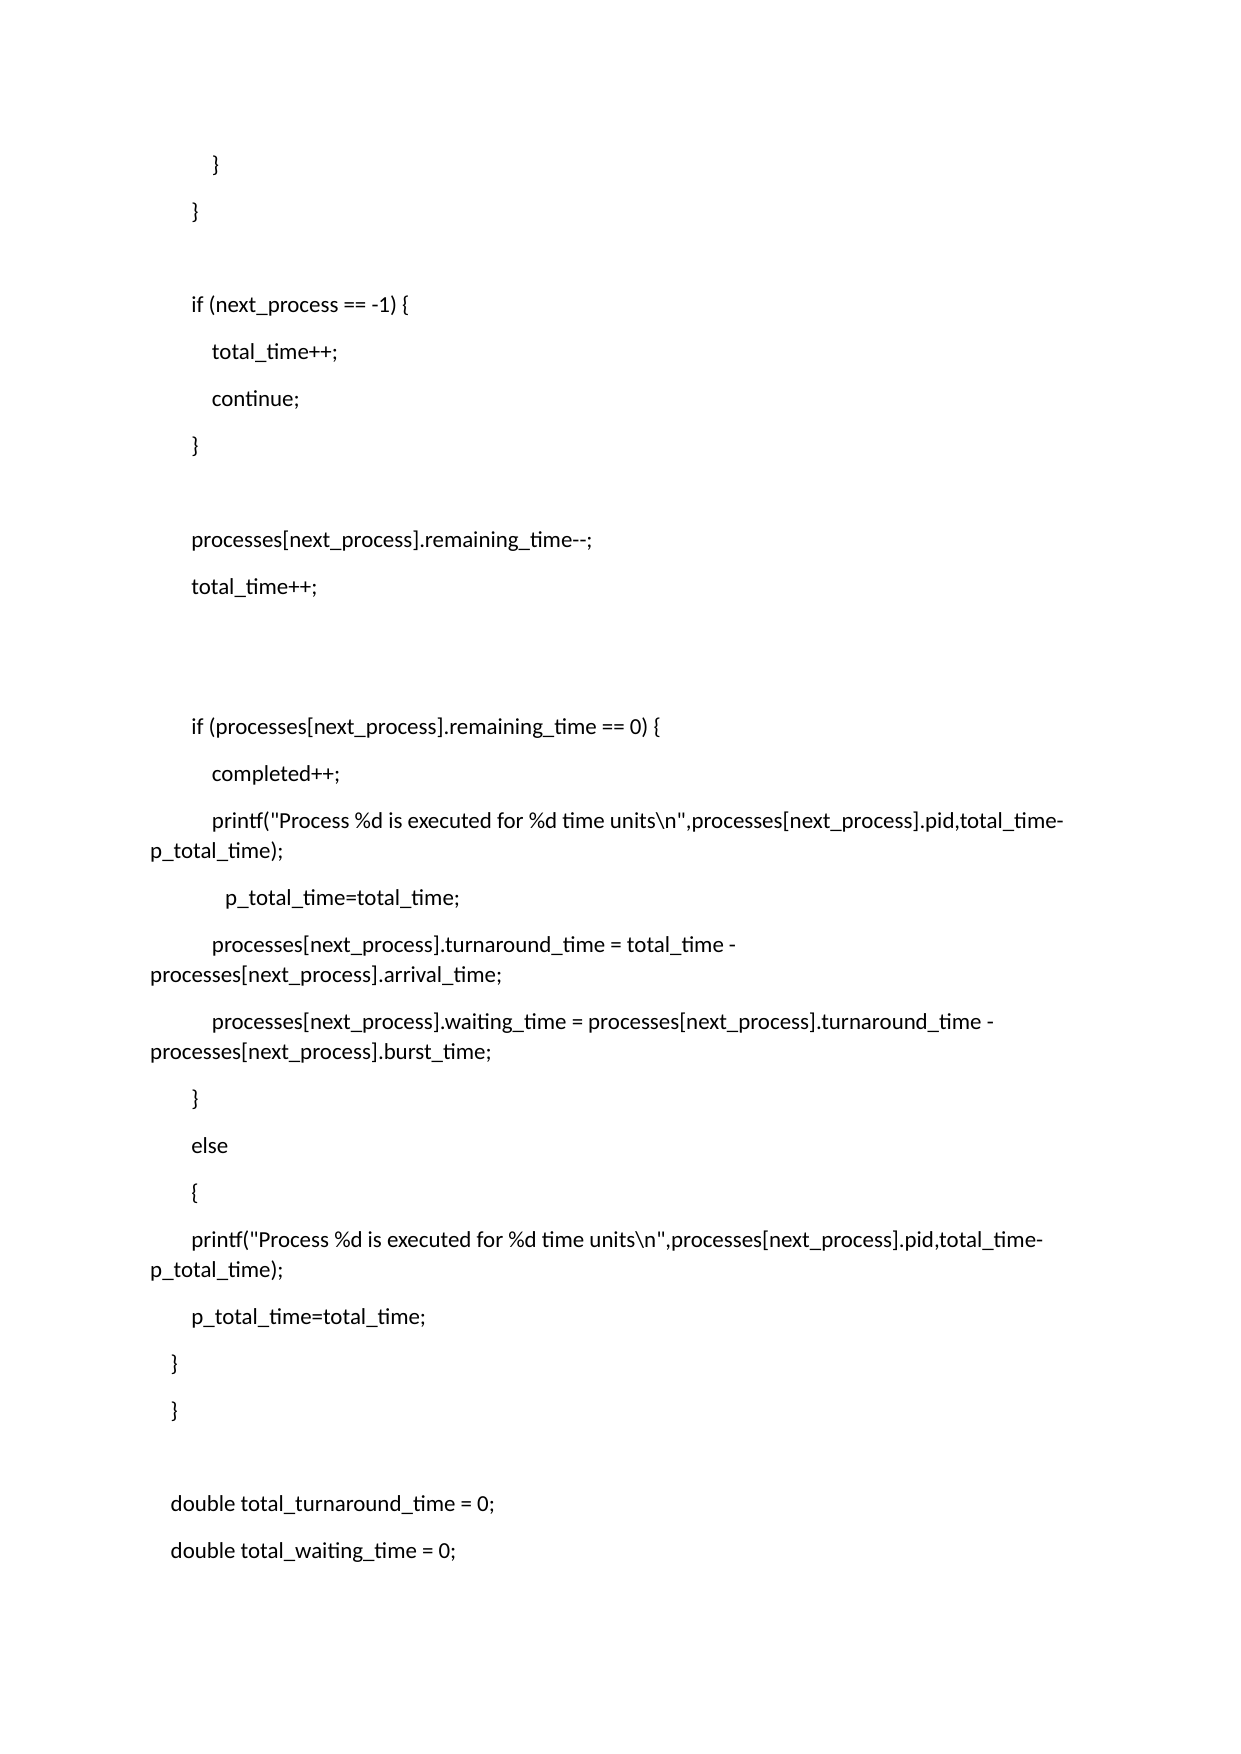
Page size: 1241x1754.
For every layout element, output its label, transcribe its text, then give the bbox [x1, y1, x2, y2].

text } [150, 150, 1090, 178]
text } [150, 431, 1090, 459]
text continue; [150, 384, 1090, 412]
text total_time++; [150, 337, 1090, 366]
text printf("Process %d is executed for %d time units\n",processes[next_process].pid,total_time-p_total_time); [150, 806, 1090, 864]
text double total_waiting_time = 0; [150, 1536, 1090, 1564]
text else [150, 1131, 1090, 1159]
text p_total_time=total_time; [150, 1302, 1090, 1330]
text double total_turnaround_time = 0; [150, 1489, 1090, 1518]
text } [150, 1349, 1090, 1377]
text if (next_process == -1) { [150, 291, 1090, 319]
text if (processes[next_process].remaining_time == 0) { [150, 712, 1090, 741]
text { [150, 1178, 1090, 1206]
text } [150, 197, 1090, 225]
text processes[next_process].turnaround_time = total_time - processes[next_process].arrival_time; [150, 930, 1090, 988]
text p_total_time=total_time; [150, 883, 1090, 911]
text printf("Process %d is executed for %d time units\n",processes[next_process].pid,total_time-p_total_time); [150, 1225, 1090, 1283]
text total_time++; [150, 572, 1090, 600]
text completed++; [150, 759, 1090, 787]
text processes[next_process].waiting_time = processes[next_process].turnaround_time - processes[next_process].burst_time; [150, 1007, 1090, 1066]
text } [150, 1084, 1090, 1112]
text } [150, 1396, 1090, 1424]
text processes[next_process].remaining_time--; [150, 525, 1090, 553]
